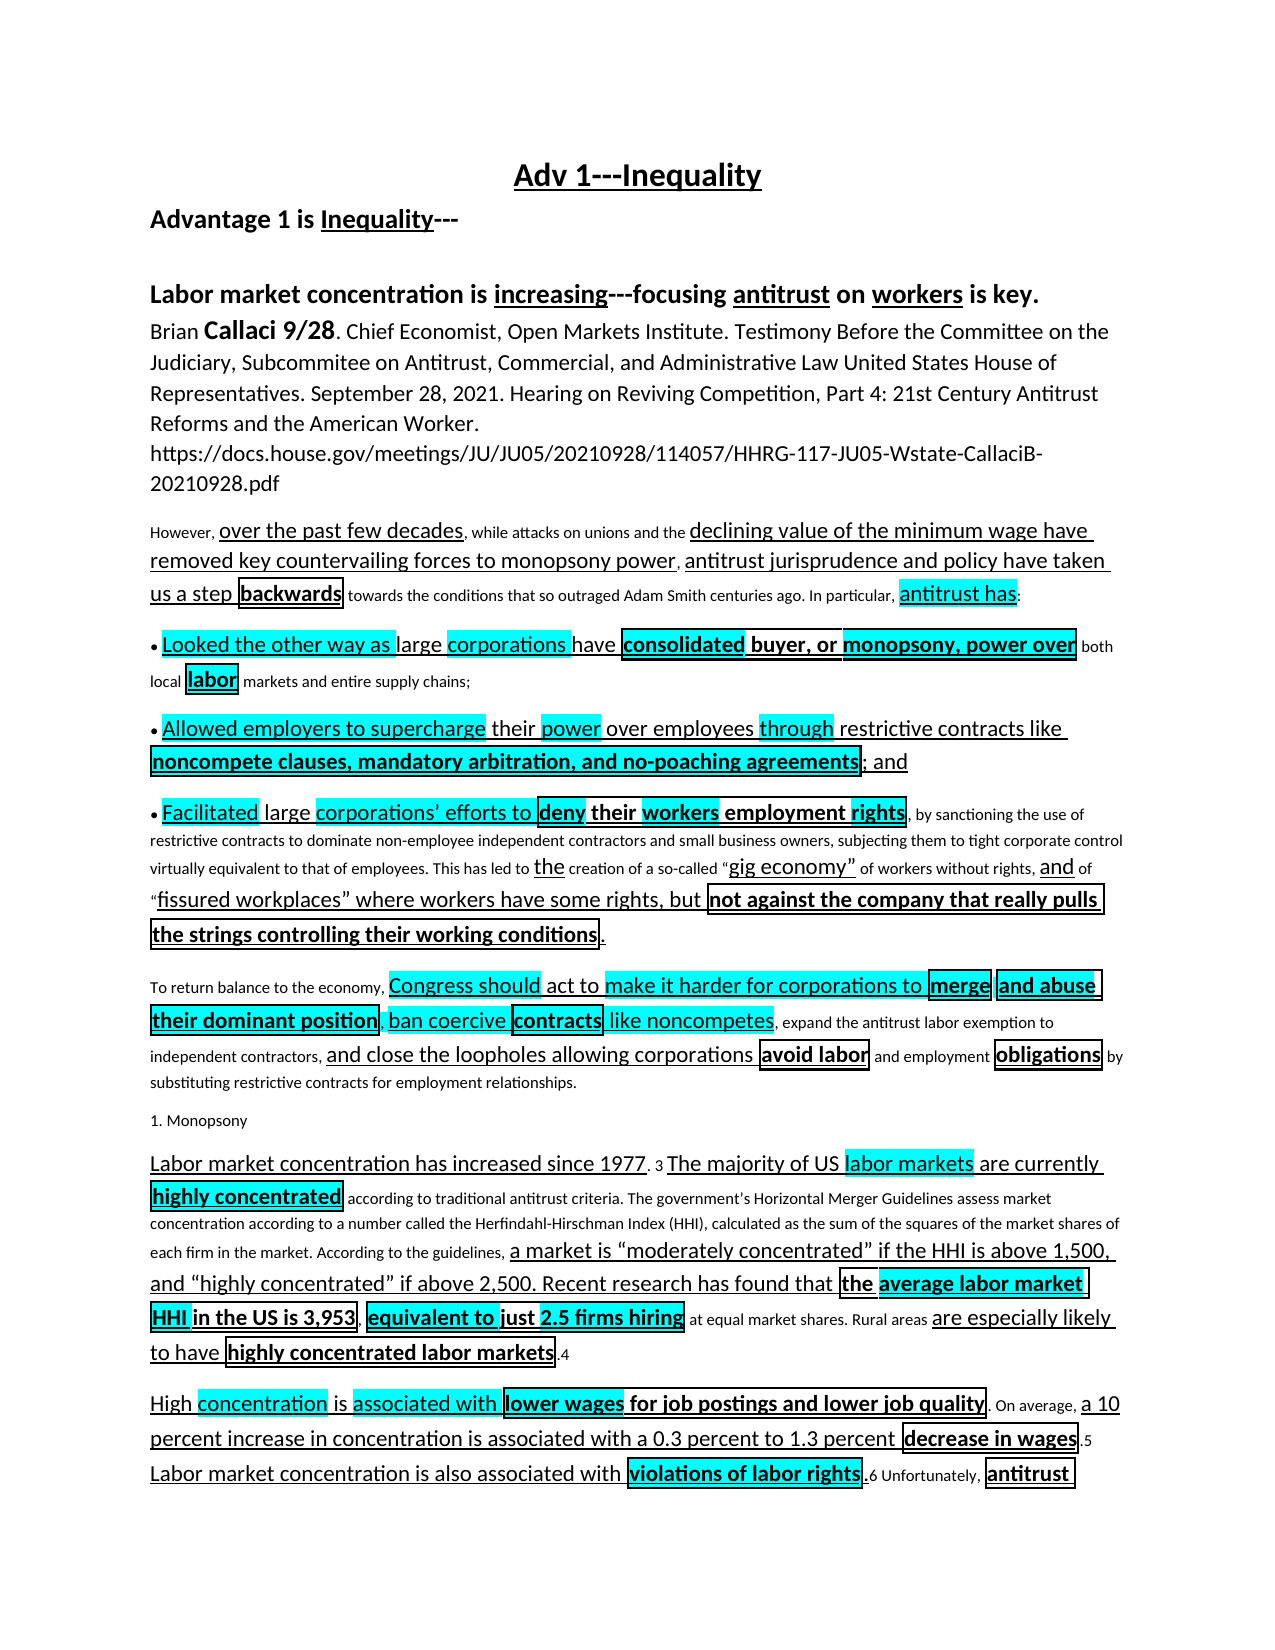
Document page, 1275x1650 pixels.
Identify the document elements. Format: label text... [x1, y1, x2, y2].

subtitle Labor market concentration is increasing---focusing antitrust on workers is key. [150, 278, 1125, 311]
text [150, 1387, 1125, 1489]
subtitle Adv 1---Inequality [150, 154, 1125, 195]
subtitle Advantage 1 is Inequality--- [150, 202, 1125, 271]
text However, over the past few decades, while attacks on unions and the declining value of the minimum wage have removed key countervailing forces to monopsony power, antitrust jurisprudence and policy have taken us a step backwards towards the conditions that so outraged Adam Smith centuries ago. In particular, antitrust has: [150, 516, 1125, 609]
text 1. Monopsony [150, 1111, 1125, 1131]
text • Allowed employers to supercharge their power over employees through restrictive contracts like noncompete clauses, mandatory arbitration, and no-poaching agreements; and [150, 714, 1125, 777]
text Labor market concentration has increased since 1977. 3 The majority of US labor markets are currently highly concentrated according to traditional antitrust criteria. The government’s Horizontal Merger Guidelines assess market concentration according to a number called the Herfindahl-Hirschman Index (HHI), calculated as the sum of the squares of the market shares of each firm in the market. According to the guidelines, a market is “moderately concentrated” if the HHI is above 1,500, and “highly concentrated” if above 2,500. Recent research has found that the average labor market HHI in the US is 3,953, equivalent to just 2.5 firms hiring at equal market shares. Rural areas are especially likely to have highly concentrated labor markets.4 [150, 1149, 1125, 1368]
text To return balance to the economy, Congress should act to make it harder for corporations to merge and abuse their dominant position, ban coercive contracts like noncompetes, expand the antitrust labor exemption to independent contractors, and close the loopholes allowing corporations avoid labor and employment obligations by substituting restrictive contracts for employment relationships. [150, 969, 1125, 1092]
text • Facilitated large corporations’ efforts to deny their workers employment rights, by sanctioning the use of restrictive contracts to dominate non-employee independent contractors and small business owners, subjecting them to tight corporate control virtually equivalent to that of employees. This has led to the creation of a so-called “gig economy” of workers without rights, and of “fissured workplaces” where workers have some rights, but not against the company that really pulls the strings controlling their working conditions. [150, 796, 1125, 950]
text • Looked the other way as large corporations have consolidated buyer, or monopsony, power over both local labor markets and entire supply chains; [150, 628, 1125, 695]
text Brian Callaci 9/28. Chief Economist, Open Markets Institute. Testimony Before the Committee on the Judiciary, Subcommitee on Antitrust, Commercial, and Administrative Law United States House of Representatives. September 28, 2021. Hearing on Reviving Competition, Part 4: 21st Century Antitrust Reforms and the American Worker. https://docs.house.gov/meetings/JU/JU05/20210928/114057/HHRG-117-JU05-Wstate-CallaciB-20210928.pdf [150, 313, 1125, 497]
